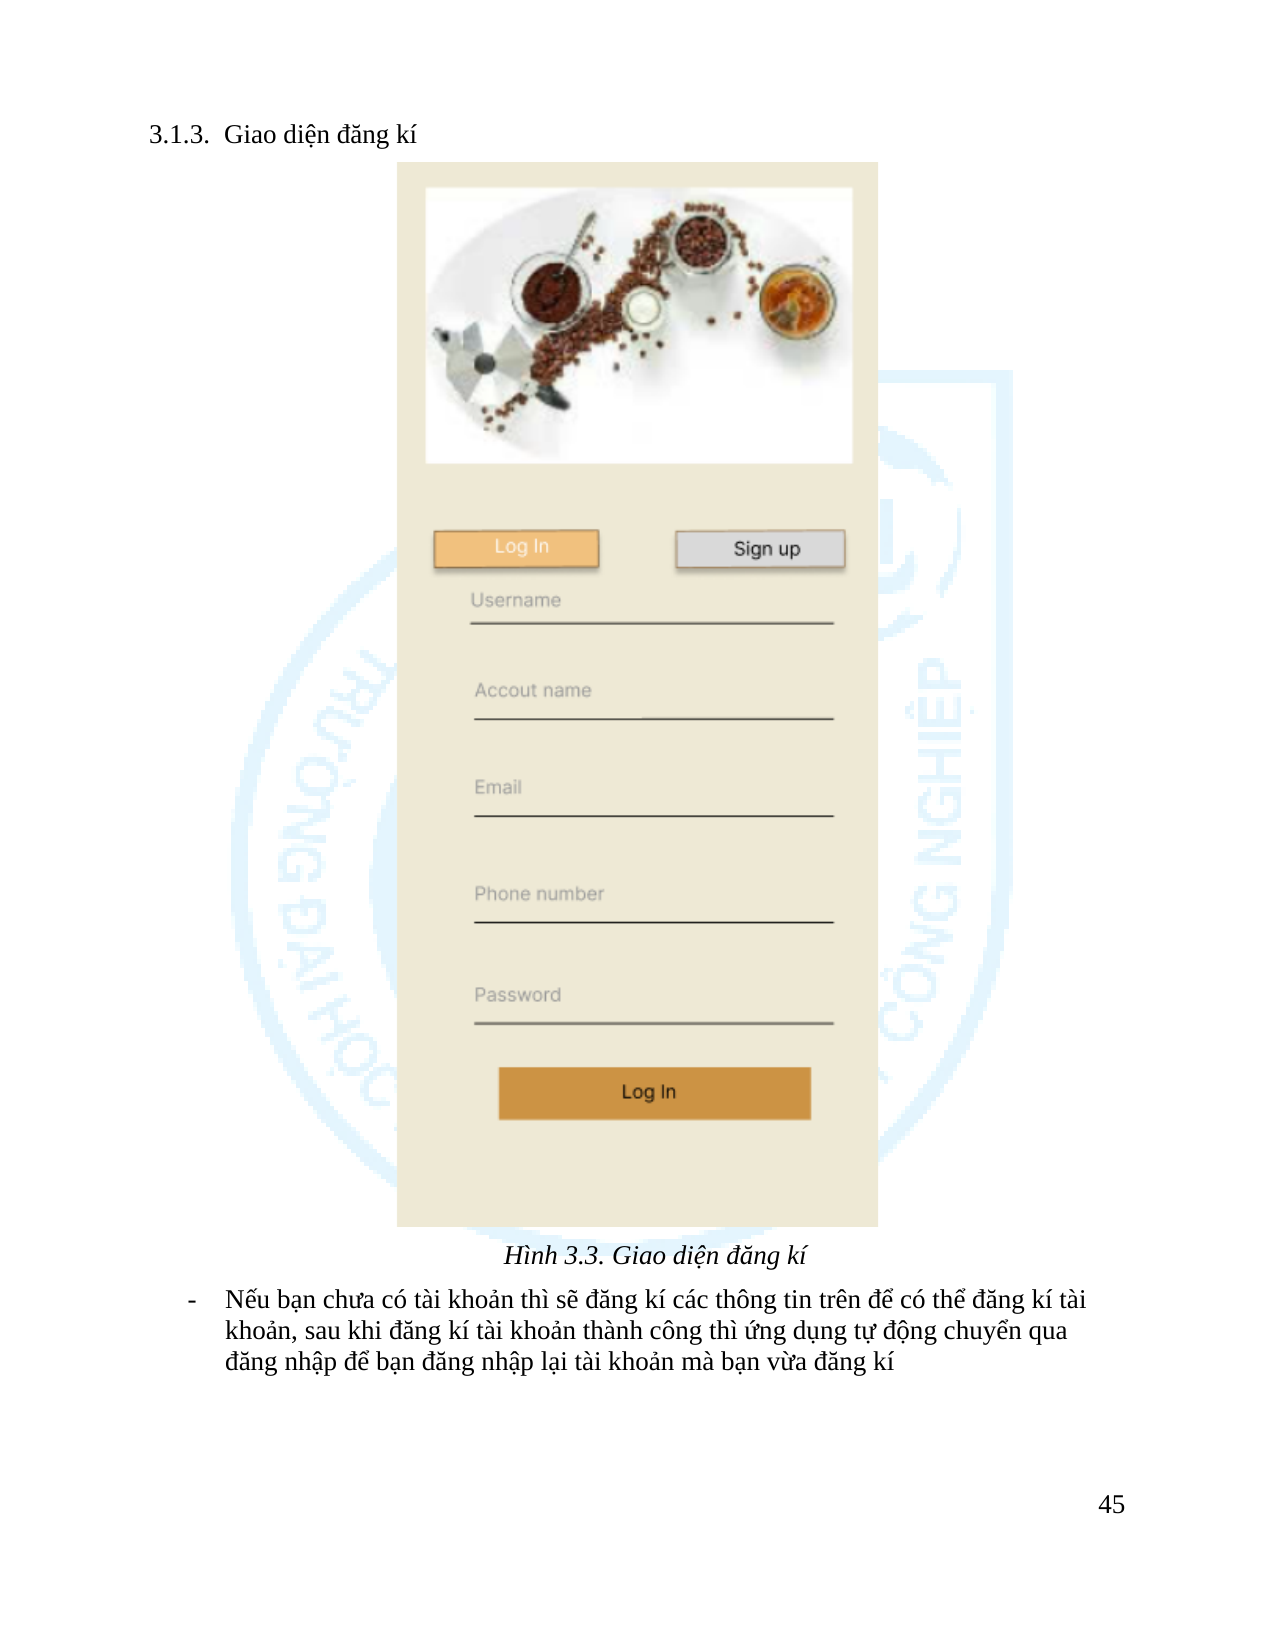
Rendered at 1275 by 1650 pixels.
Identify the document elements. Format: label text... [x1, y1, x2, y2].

list Giao diện đăng kí [149, 119, 1125, 150]
picture [396, 162, 879, 1227]
list Nếu bạn chưa có tài khoản thì sẽ đăng kí các thông tin trên để có thể đăng kí tài khoản, sau khi đăng kí tài khoản thành công thì ứng dụng tự động chuyển qua đăng nhập để bạn đăng nhập lại tài khoản mà bạn vừa đăng kí [187, 1283, 1125, 1376]
text Hình 3.3. Giao diện đăng kí [187, 1239, 1125, 1270]
